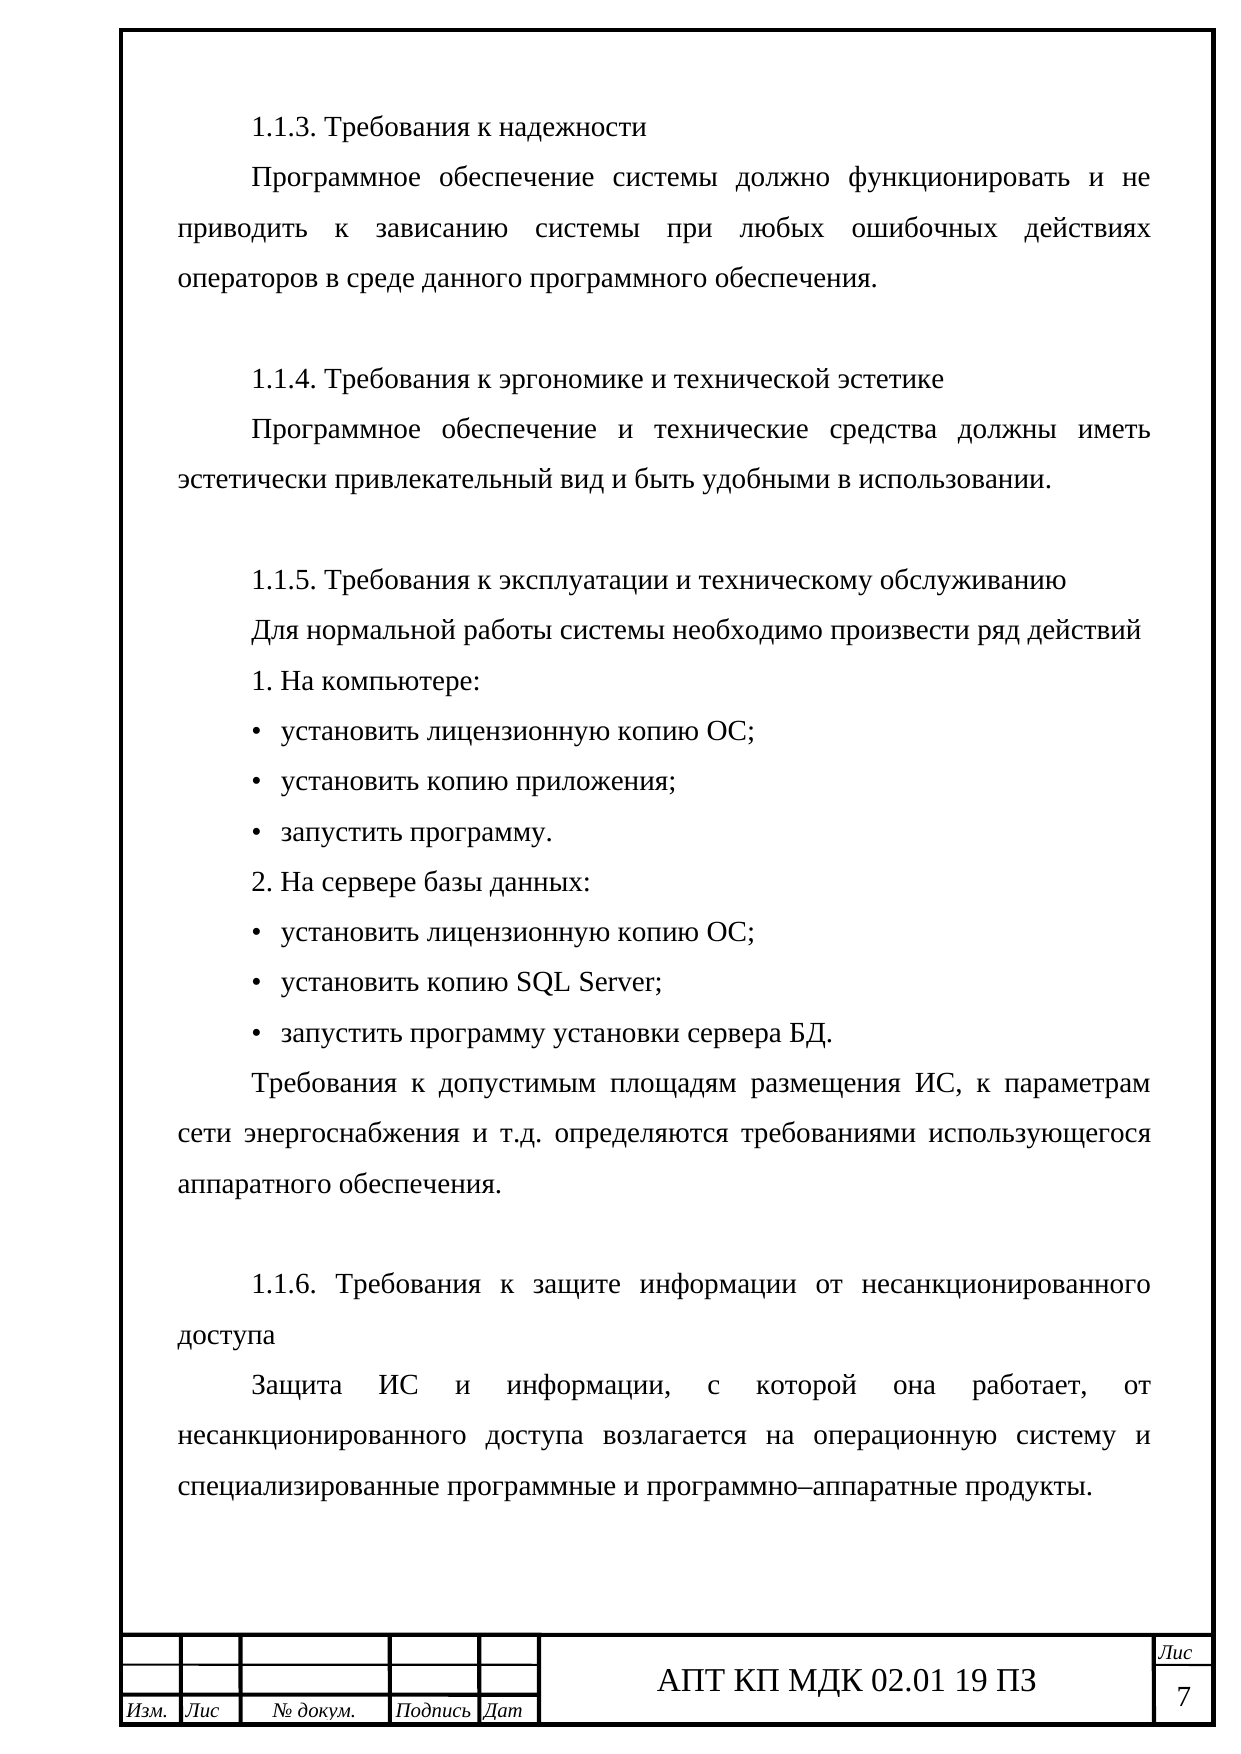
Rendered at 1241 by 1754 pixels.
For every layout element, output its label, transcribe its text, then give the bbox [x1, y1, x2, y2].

text 2. На сервере базы данных: [177, 864, 1152, 897]
text 1. На компьютере: [177, 663, 1152, 696]
text • запустить программу установки сервера БД. [177, 1015, 1152, 1048]
text 1.1.6. Требования к защите информации от несанкционированного доступа [177, 1266, 1152, 1350]
text Для нормальной работы системы необходимо произвести ряд действий [177, 612, 1152, 646]
text 1.1.3. Требования к надежности [177, 109, 1152, 143]
text • запустить программу. [177, 814, 1152, 847]
text • установить лицензионную копию ОС; [177, 914, 1152, 948]
text • установить лицензионную копию ОС; [177, 713, 1152, 747]
text 1.1.4. Требования к эргономике и технической эстетике [177, 361, 1152, 394]
text Программное обеспечение и технические средства должны иметь эстетически привлекательный вид и быть удобными в использовании. [177, 411, 1152, 495]
text • установить копию SQL Server; [177, 964, 1152, 998]
text Защита ИС и информации, с которой она работает, от несанкционированного доступа возлагается на операционную систему и специализированные программные и программно–аппаратные продукты. [177, 1367, 1152, 1501]
text Требования к допустимым площадям размещения ИС, к параметрам сети энергоснабжения и т.д. определяются требованиями использующегося аппаратного обеспечения. [177, 1065, 1152, 1199]
text • установить копию приложения; [177, 763, 1152, 797]
text 1.1.5. Требования к эксплуатации и техническому обслуживанию [177, 562, 1152, 596]
